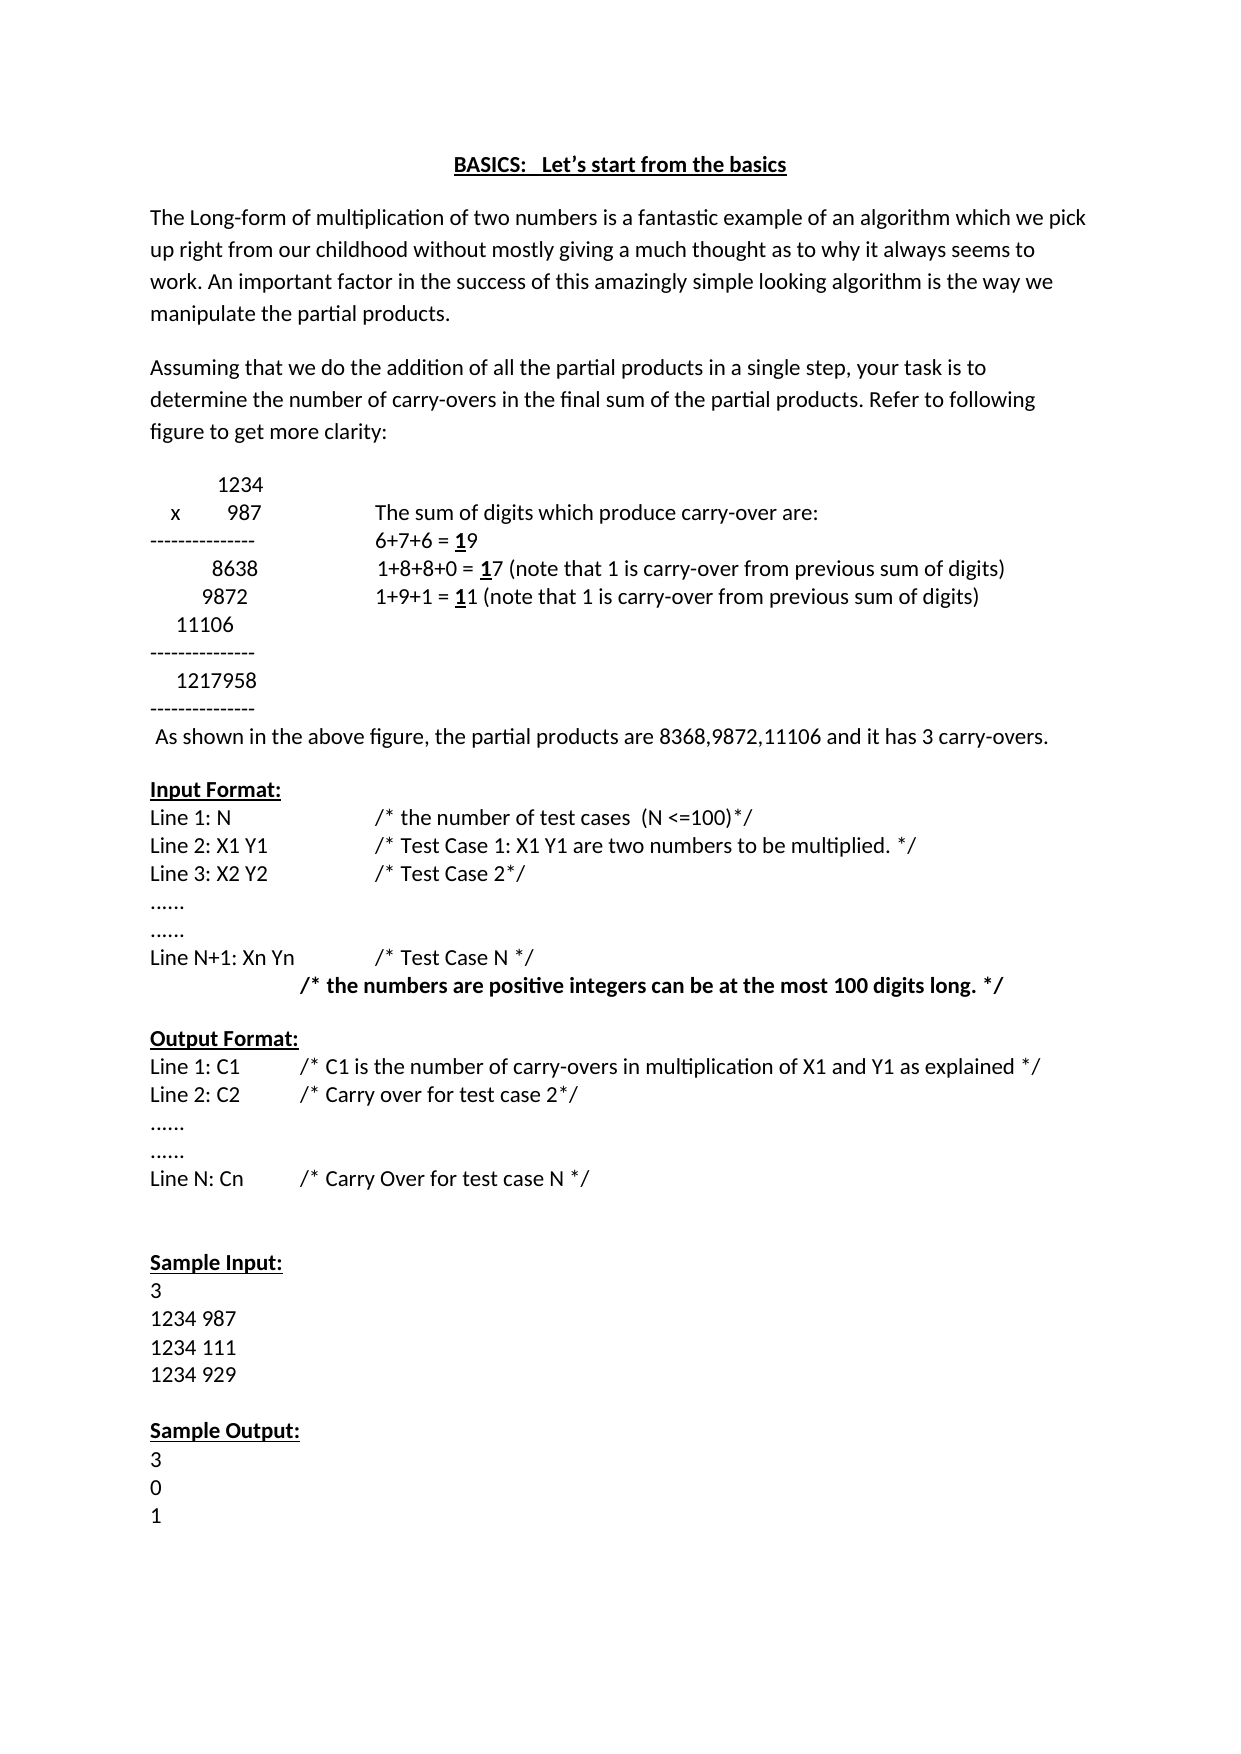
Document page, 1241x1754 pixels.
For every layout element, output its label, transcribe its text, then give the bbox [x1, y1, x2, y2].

text --------------- [150, 694, 1090, 722]
text ...... [150, 1108, 1090, 1136]
text --------------- 6+7+6 = 19 [150, 526, 1090, 554]
text ...... [150, 887, 1090, 915]
text x 987 The sum of digits which produce carry-over are: [150, 498, 1090, 526]
text 0 [150, 1473, 1090, 1501]
text The Long-form of multiplication of two numbers is a fantastic example of an algorithm which we pick up right from our childhood without mostly giving a much thought as to why it always seems to work. An important factor in the success of this amazingly simple looking algorithm is the way we manipulate the partial products. [150, 203, 1090, 328]
text /* the numbers are positive integers can be at the most 100 digits long. */ [150, 971, 1090, 999]
text 11106 [150, 610, 1090, 638]
text Sample Output: [150, 1417, 1090, 1445]
text Sample Input: [150, 1248, 1090, 1277]
text ...... [150, 915, 1090, 943]
text 9872 1+9+1 = 11 (note that 1 is carry-over from previous sum of digits) [150, 582, 1090, 610]
text 1217958 [150, 666, 1090, 694]
text 3 [150, 1445, 1090, 1473]
text ...... [150, 1136, 1090, 1164]
text 3 [150, 1277, 1090, 1304]
text Output Format: [150, 1024, 1090, 1052]
text Line 3: X2 Y2 /* Test Case 2*/ [150, 859, 1090, 887]
text 1 [150, 1501, 1090, 1529]
text Input Format: [150, 775, 1090, 803]
text 8638 1+8+8+0 = 17 (note that 1 is carry-over from previous sum of digits) [150, 554, 1090, 582]
text Line N+1: Xn Yn /* Test Case N */ [150, 943, 1090, 971]
text Line 1: C1 /* C1 is the number of carry-overs in multiplication of X1 and Y1 as explained */ [150, 1052, 1090, 1080]
text Line 2: C2 /* Carry over for test case 2*/ [150, 1080, 1090, 1108]
text BASICS: Let’s start from the basics [150, 150, 1090, 178]
text As shown in the above figure, the partial products are 8368,9872,11106 and it has 3 carry-overs. [150, 722, 1090, 750]
text 1234 [150, 470, 1090, 498]
text Assuming that we do the addition of all the partial products in a single step, your task is to determine the number of carry-overs in the final sum of the partial products. Refer to following figure to get more clarity: [150, 353, 1090, 445]
text --------------- [150, 638, 1090, 666]
text Line 1: N /* the number of test cases (N <=100)*/ [150, 803, 1090, 831]
text 1234 111 [150, 1333, 1090, 1361]
text Line N: Cn /* Carry Over for test case N */ [150, 1164, 1090, 1192]
text Line 2: X1 Y1 /* Test Case 1: X1 Y1 are two numbers to be multiplied. */ [150, 831, 1090, 859]
text 1234 987 [150, 1304, 1090, 1333]
text 1234 929 [150, 1361, 1090, 1389]
